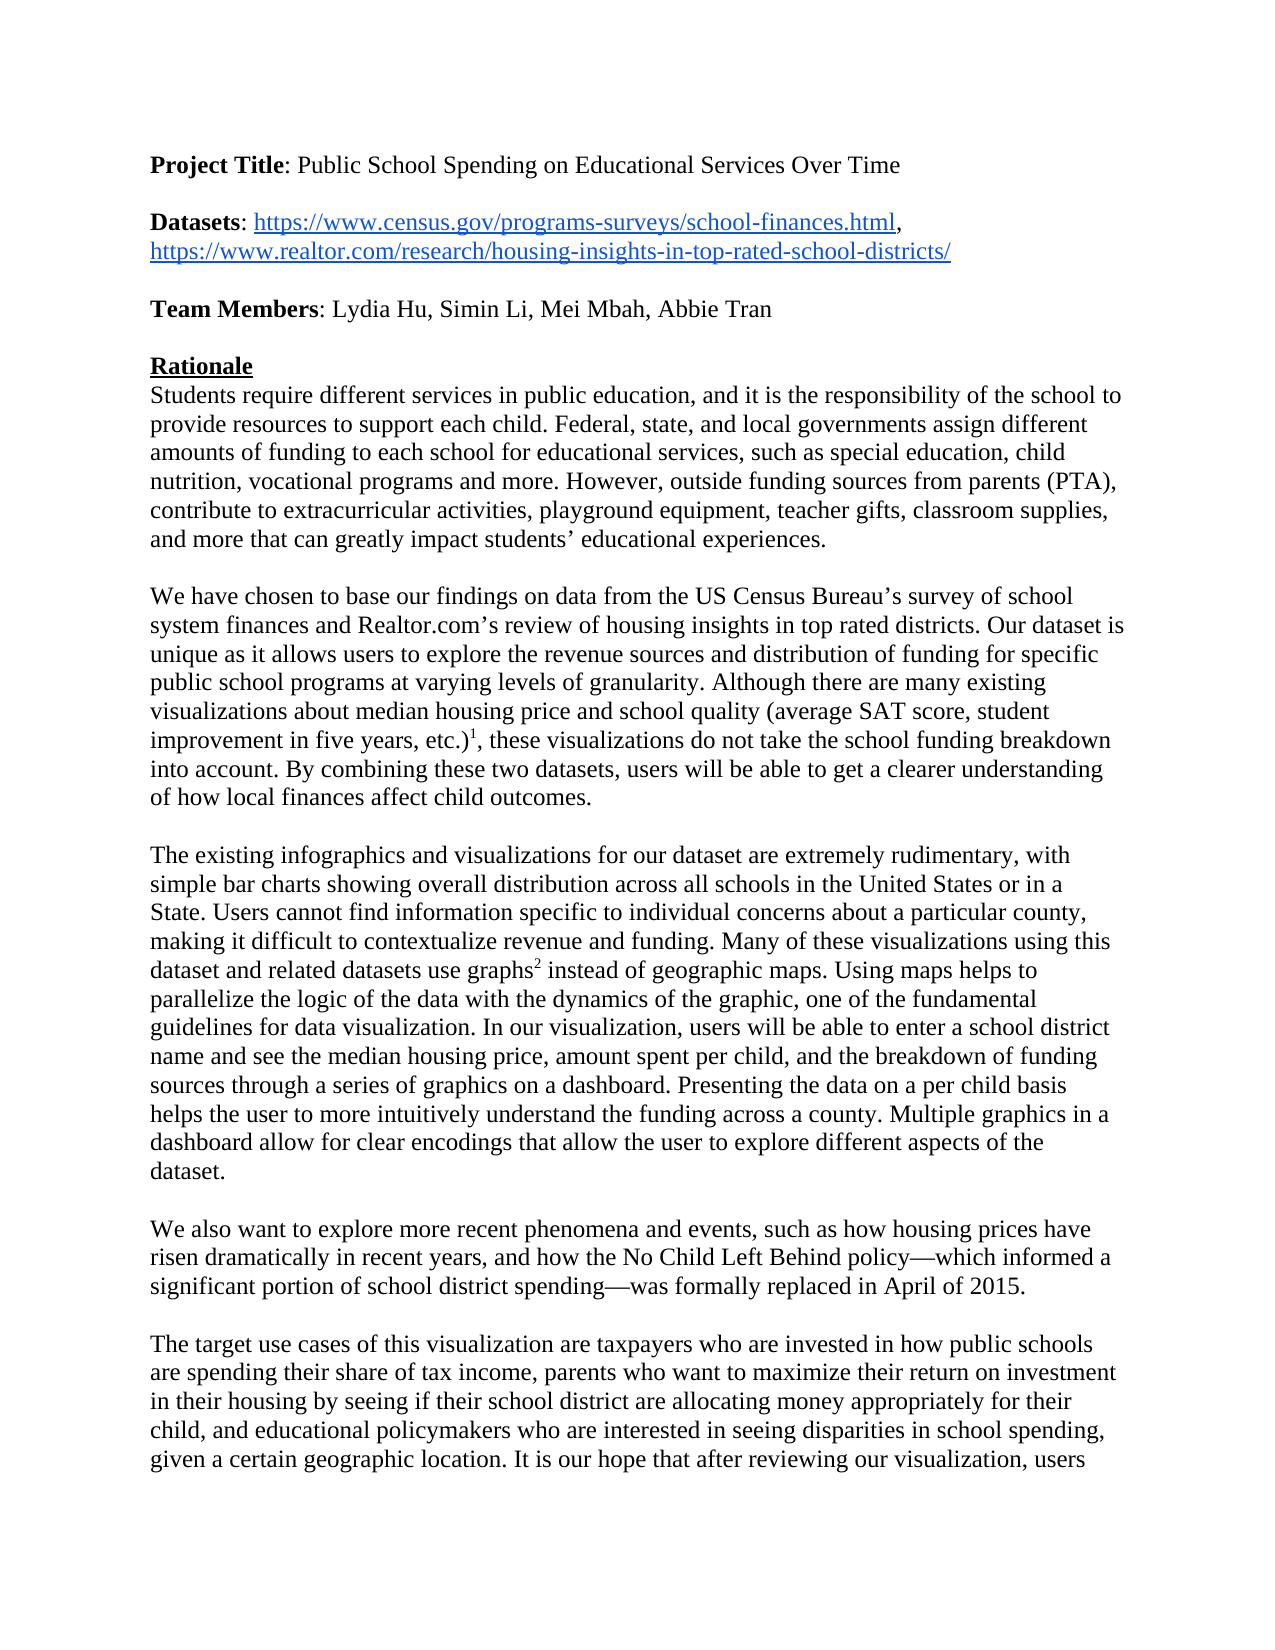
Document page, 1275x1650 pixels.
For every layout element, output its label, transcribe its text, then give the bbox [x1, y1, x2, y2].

text Datasets: https://www.census.gov/programs-surveys/school-finances.html, https://www.realtor.com/research/housing-insights-in-top-rated-school-districts/ [150, 207, 1125, 265]
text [150, 1329, 1125, 1472]
text Rationale [150, 351, 1125, 380]
text Project Title: Public School Spending on Educational Services Over Time [150, 150, 1125, 179]
text Students require different services in public education, and it is the responsibility of the school to provide resources to support each child. Federal, state, and local governments assign different amounts of funding to each school for educational services, such as special education, child nutrition, vocational programs and more. However, outside funding sources from parents (PTA), contribute to extracurricular activities, playground equipment, teacher gifts, classroom supplies, and more that can greatly impact students’ educational experiences. [150, 380, 1125, 552]
text Team Members: Lydia Hu, Simin Li, Mei Mbah, Abbie Tran [150, 294, 1125, 322]
text The existing infographics and visualizations for our dataset are extremely rudimentary, with simple bar charts showing overall distribution across all schools in the United States or in a State. Users cannot find information specific to individual concerns about a particular county, making it difficult to contextualize revenue and funding. Many of these visualizations using this dataset and related datasets use graphs2 instead of geographic maps. Using maps helps to parallelize the logic of the data with the dynamics of the graphic, one of the fundamental guidelines for data visualization. In our visualization, users will be able to enter a school district name and see the median housing price, amount spent per child, and the breakdown of funding sources through a series of graphics on a dashboard. Presenting the data on a per child basis helps the user to more intuitively understand the funding across a county. Multiple graphics in a dashboard allow for clear encodings that allow the user to explore different aspects of the dataset. [150, 840, 1125, 1185]
text We also want to explore more recent phenomena and events, such as how housing prices have risen dramatically in recent years, and how the No Child Left Behind policy—which informed a significant portion of school district spending—was formally replaced in April of 2015. [150, 1214, 1125, 1300]
text We have chosen to base our findings on data from the US Census Bureau’s survey of school system finances and Realtor.com’s review of housing insights in top rated districts. Our dataset is unique as it allows users to explore the revenue sources and distribution of funding for specific public school programs at varying levels of granularity. Although there are many existing visualizations about median housing price and school quality (average SAT score, student improvement in five years, etc.)1, these visualizations do not take the school funding breakdown into account. By combining these two datasets, users will be able to get a clearer understanding of how local finances affect child outcomes. [150, 581, 1125, 811]
